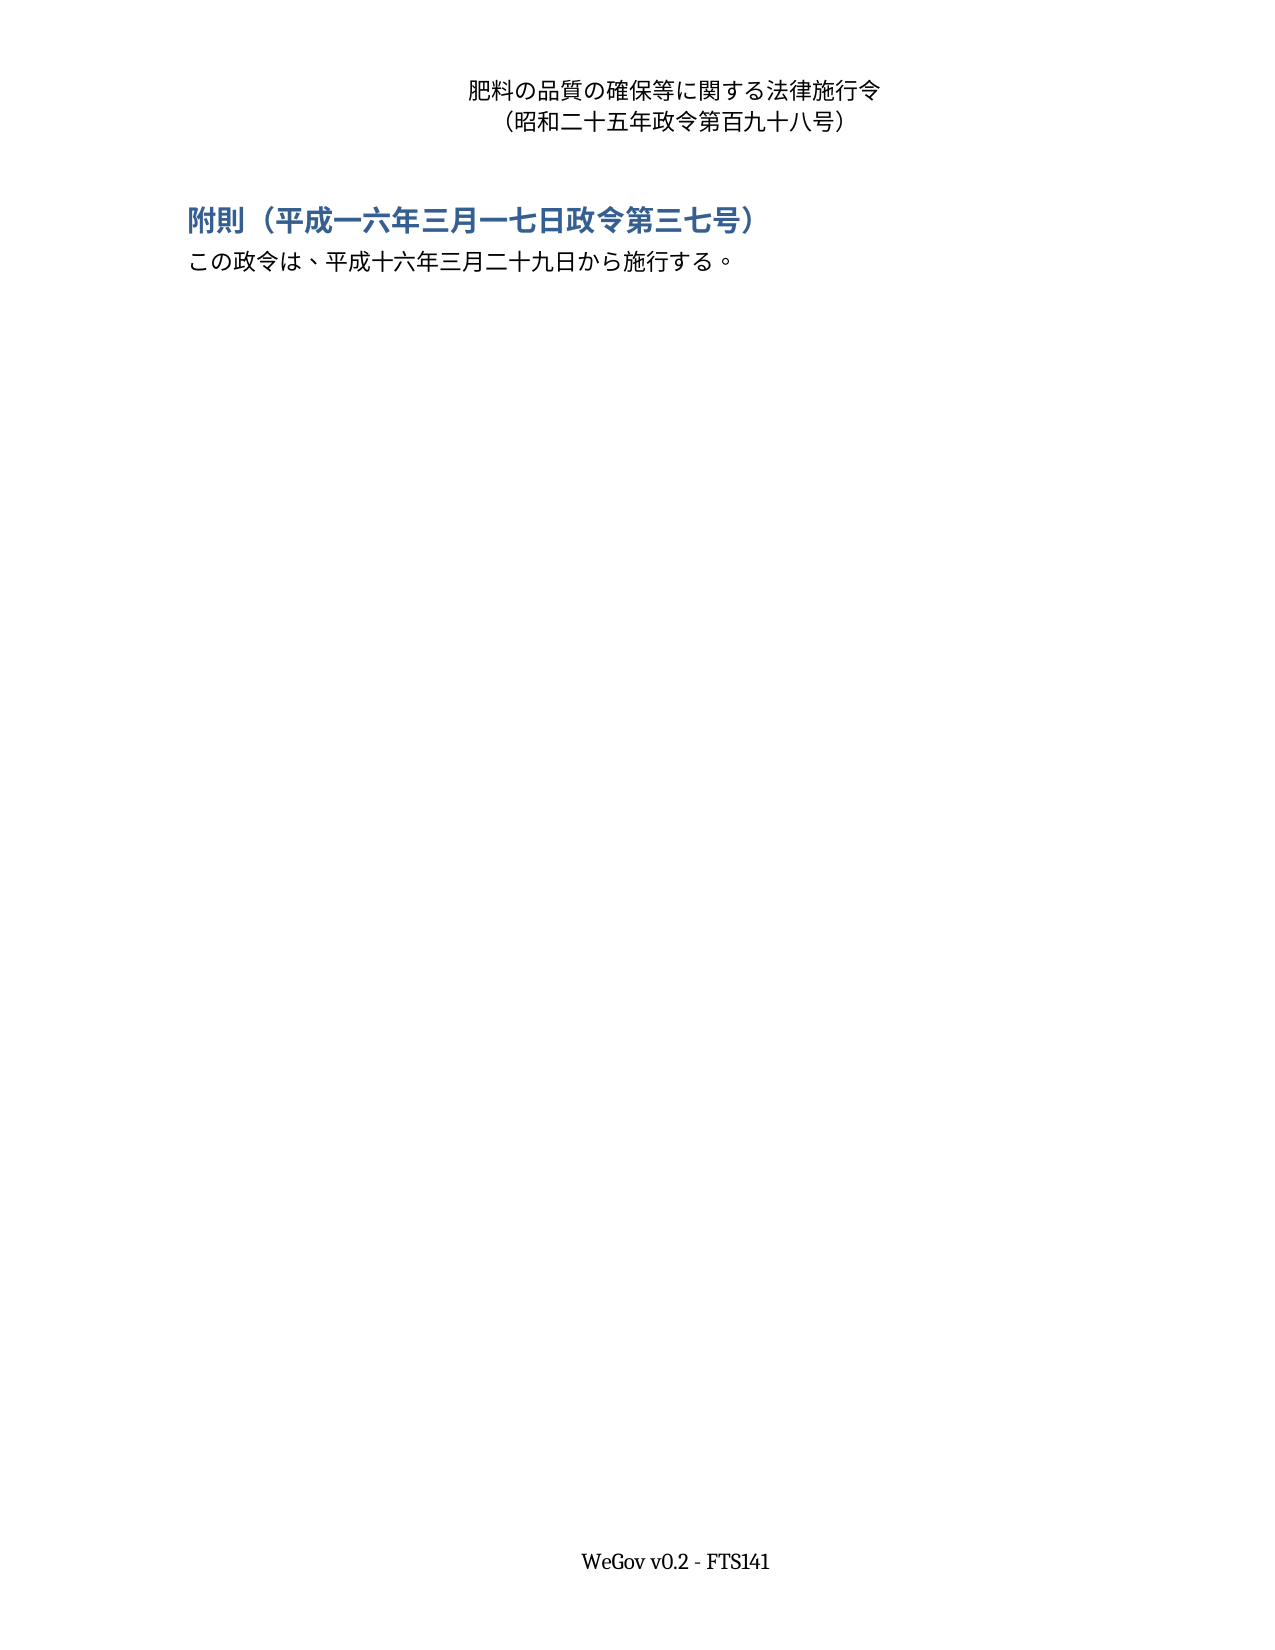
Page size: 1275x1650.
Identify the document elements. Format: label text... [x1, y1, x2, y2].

text この政令は、平成十六年三月二十九日から施行する。 [187, 246, 1087, 277]
subtitle 附則（平成一六年三月一七日政令第三七号） [187, 200, 1087, 240]
